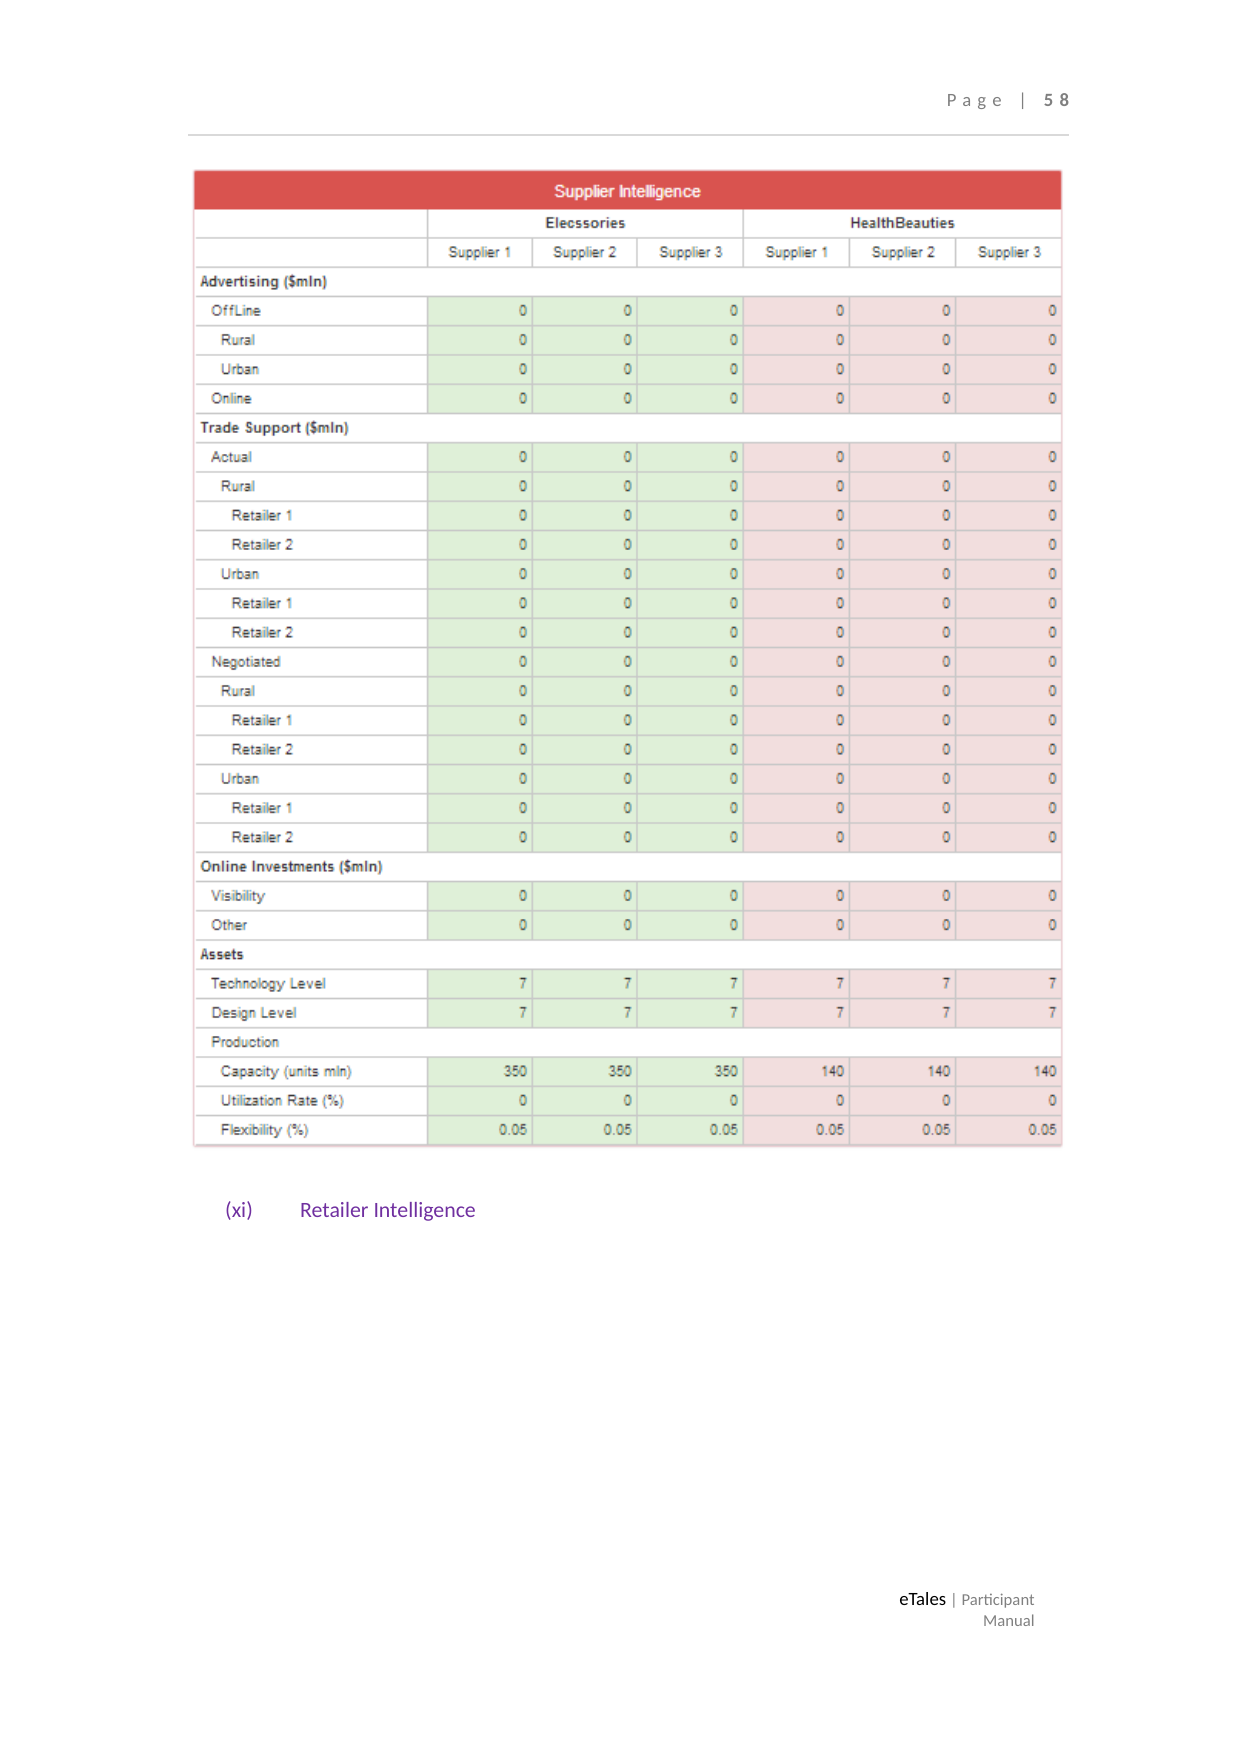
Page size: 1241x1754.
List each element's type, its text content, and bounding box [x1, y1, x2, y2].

list Retailer Intelligence [225, 1193, 1069, 1226]
picture [187, 162, 1069, 1152]
